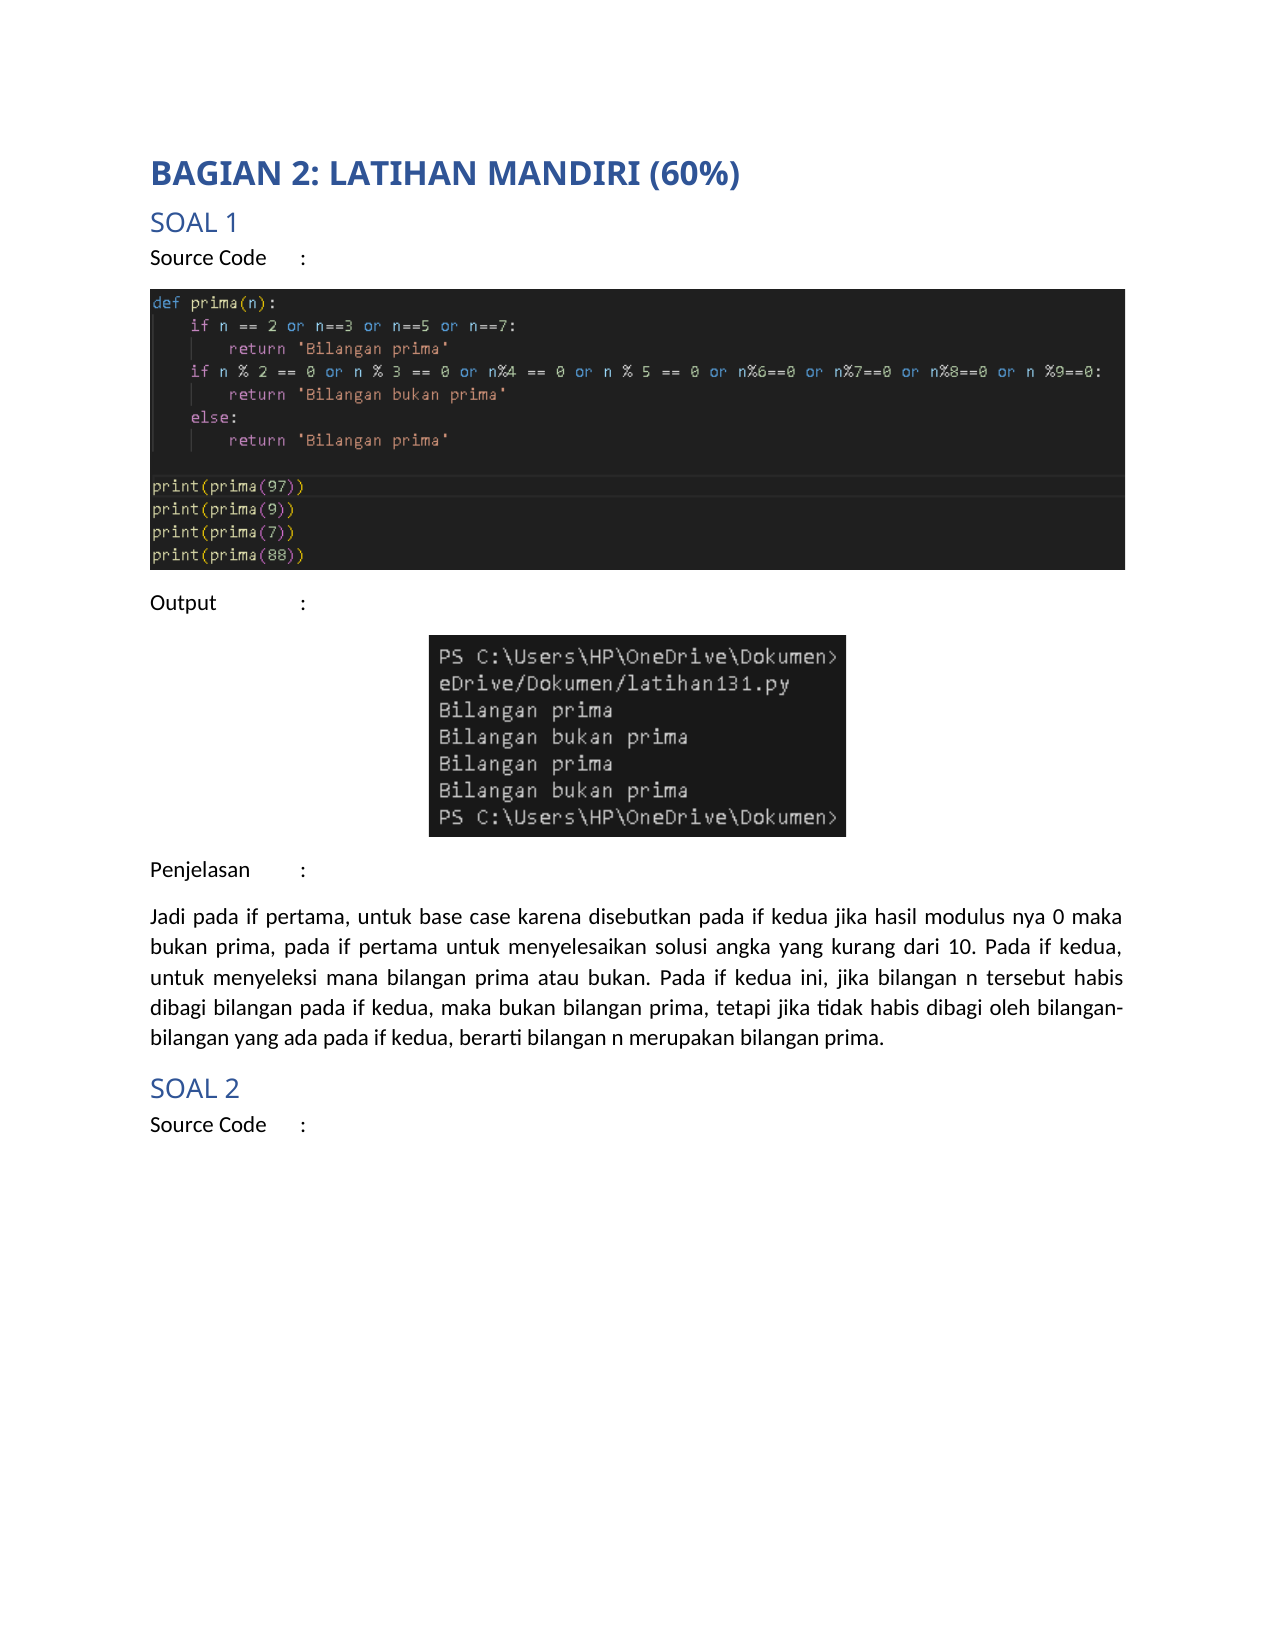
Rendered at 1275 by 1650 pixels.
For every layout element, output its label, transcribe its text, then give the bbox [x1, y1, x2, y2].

picture [150, 289, 1125, 570]
subtitle SOAL 1 [150, 203, 1125, 240]
picture [428, 635, 847, 837]
text Jadi pada if pertama, untuk base case karena disebutkan pada if kedua jika hasil modulus nya 0 maka bukan prima, pada if pertama untuk menyelesaikan solusi angka yang kurang dari 10. Pada if kedua, untuk menyeleksi mana bilangan prima atau bukan. Pada if kedua ini, jika bilangan n tersebut habis dibagi bilangan pada if kedua, maka bukan bilangan prima, tetapi jika tidak habis dibagi oleh bilangan-bilangan yang ada pada if kedua, berarti bilangan n merupakan bilangan prima. [150, 902, 1125, 1051]
text Output : [150, 588, 1125, 616]
subtitle BAGIAN 2: LATIHAN MANDIRI (60%) [150, 150, 1125, 195]
text Source Code : [150, 1110, 1125, 1138]
text Source Code : [150, 243, 1125, 271]
text Penjelasan : [150, 855, 1125, 883]
subtitle SOAL 2 [150, 1070, 1125, 1107]
